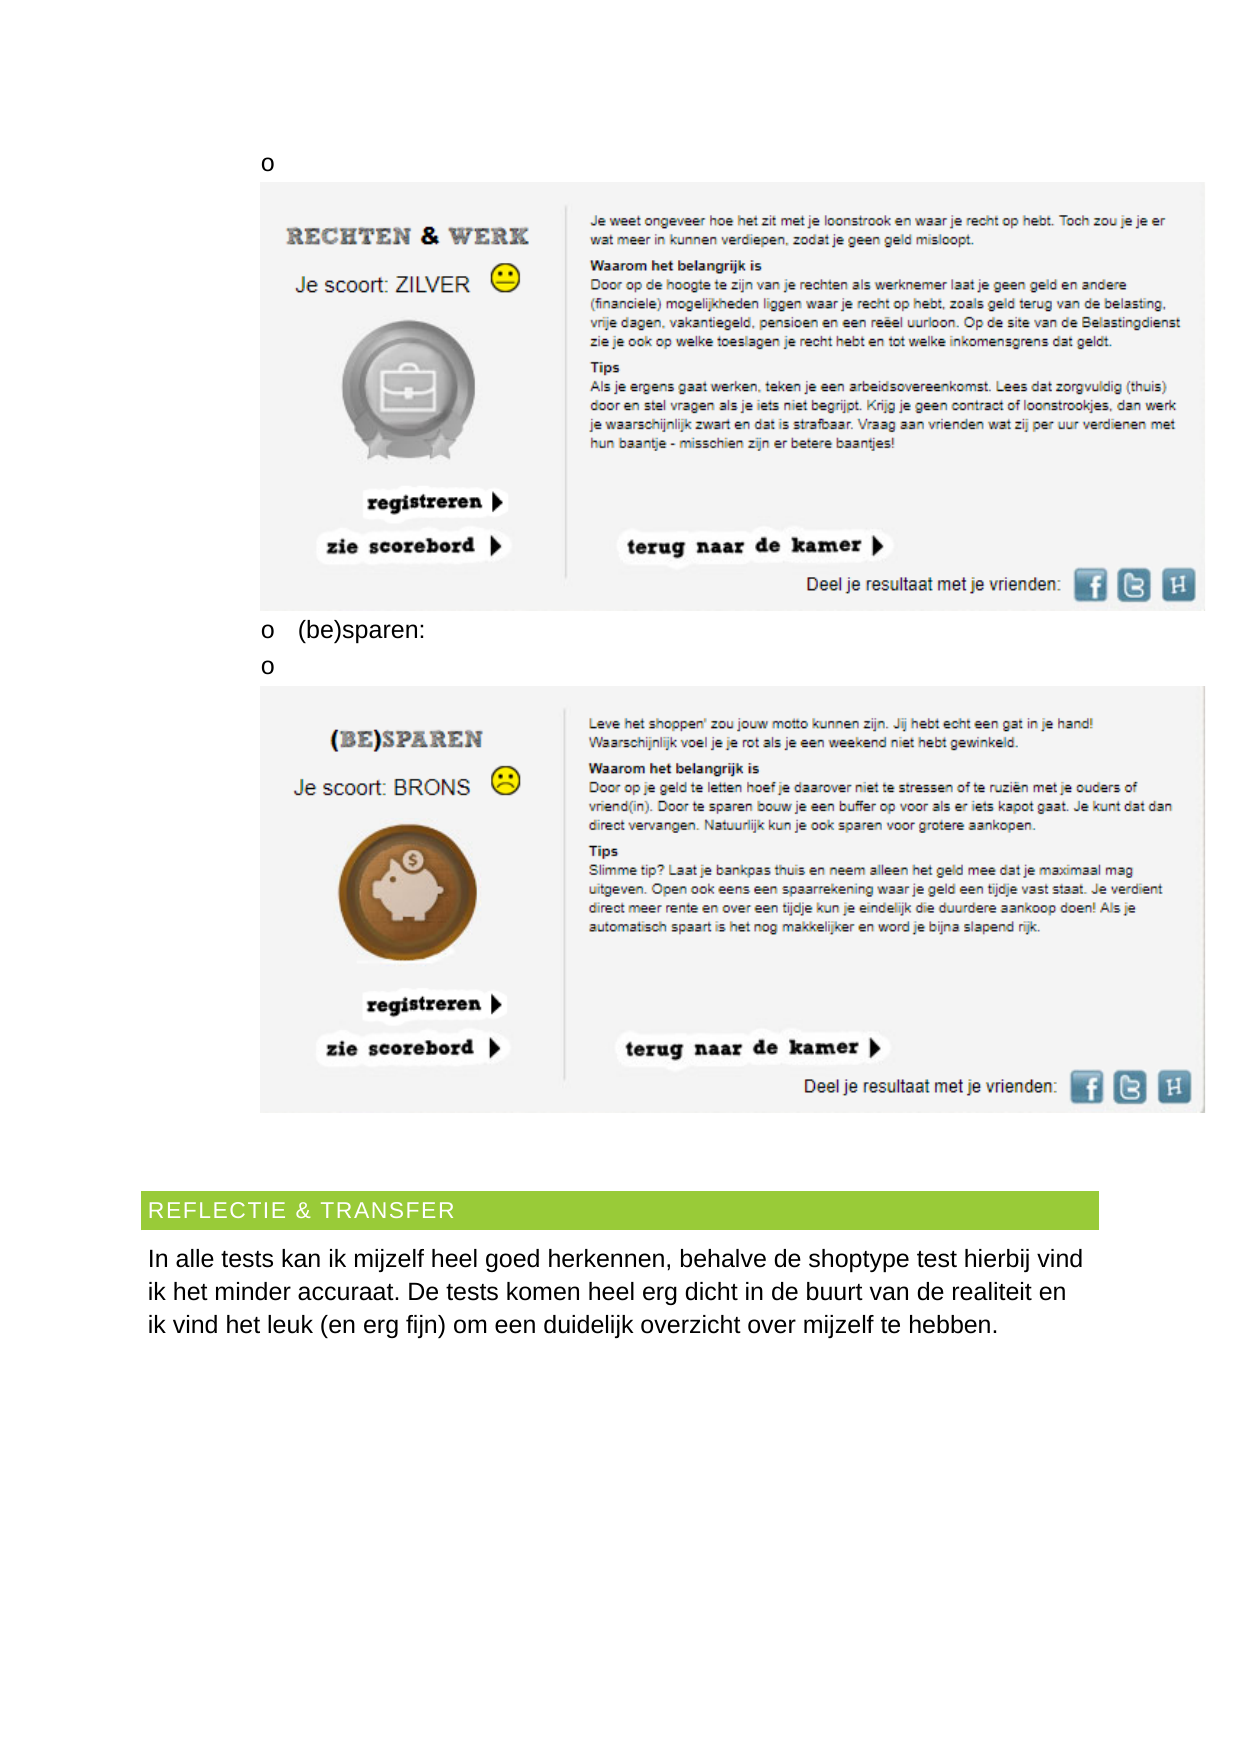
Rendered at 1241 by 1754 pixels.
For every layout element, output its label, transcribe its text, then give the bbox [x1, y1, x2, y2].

picture [260, 182, 1205, 611]
list (be)sparen: [260, 615, 1093, 646]
picture [260, 686, 1205, 1113]
subtitle Reflectie & Transfer [148, 1198, 1093, 1224]
text In alle tests kan ik mijzelf heel goed herkennen, behalve de shoptype test hierbij vind ik het minder accuraat. De tests komen heel erg dicht in de buurt van de realiteit en ik vind het leuk (en erg fijn) om een duidelijk overzicht over mijzelf te hebben. [148, 1244, 1093, 1339]
